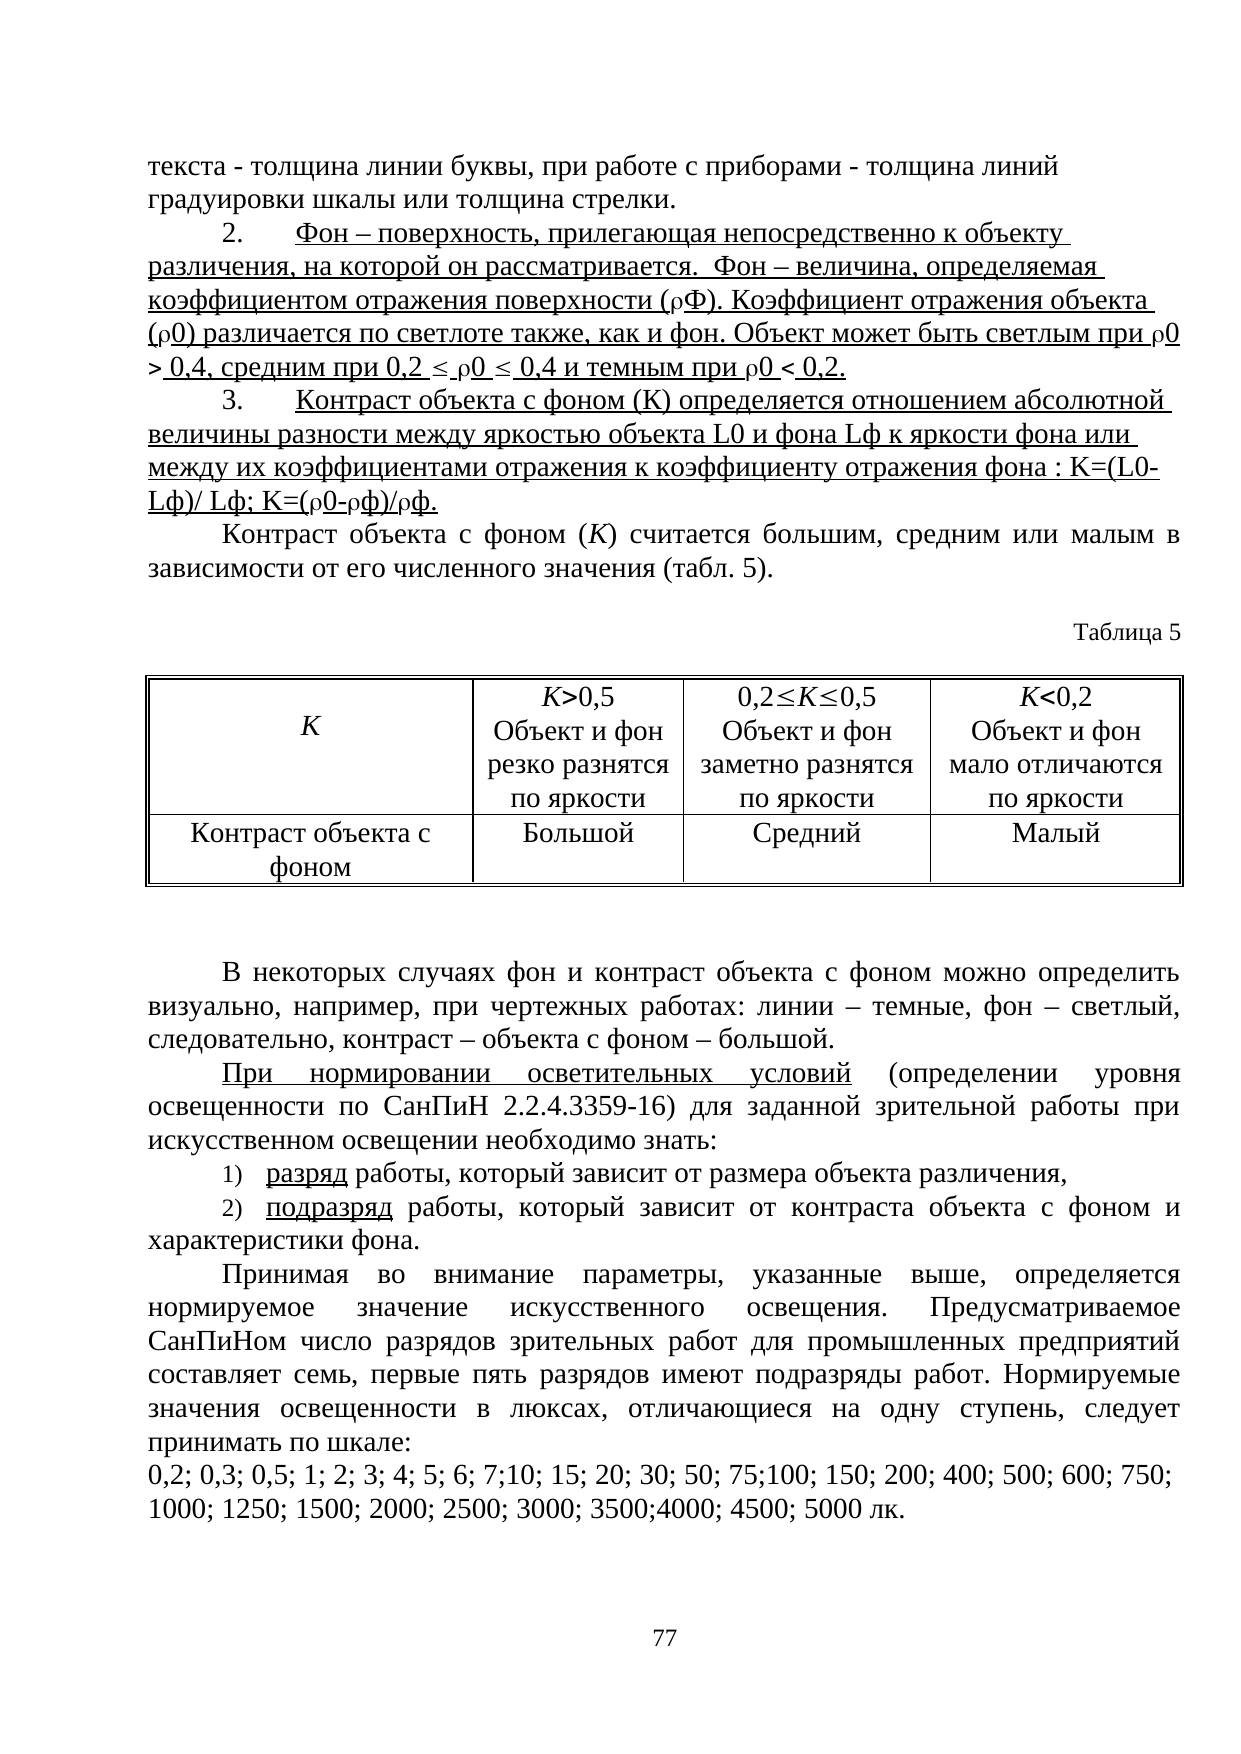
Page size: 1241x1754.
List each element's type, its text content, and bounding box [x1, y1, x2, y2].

list Контраст объекта с фоном (К) определяется отношением абсолютной величины разности между яркостью объекта L0 и фона Lф к яркости фона или между их коэффициентами отражения к коэффициенту отражения фона : K=(L0-Lф)/ Lф; K=(0-ф)/ф. [148, 382, 1181, 517]
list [148, 148, 1181, 215]
text В некоторых случаях фон и контраст объекта с фоном можно определить визуально, например, при чертежных работах: линии – темные, фон – светлый, следовательно, контраст – объекта с фоном – большой. [148, 954, 1181, 1055]
table_header К0,2 Объект и фон мало отличаются по яркости [931, 680, 1179, 814]
list разряд работы, который зависит от размера объекта различения, [148, 1155, 1181, 1189]
table_cell Большой [474, 815, 683, 882]
table_header 0,2К0,5 Объект и фон заметно разнятся по яркости [684, 680, 930, 814]
table_header К [150, 680, 472, 814]
table_cell Малый [931, 815, 1179, 882]
list подразряд работы, который зависит от контраста объекта с фоном и характеристики фона. [148, 1189, 1181, 1256]
text Контраст объекта с фоном (К) считается большим, средним или малым в зависимости от его численного значения (табл. 5). [148, 517, 1181, 584]
text 0,2; 0,3; 0,5; 1; 2; 3; 4; 5; 6; 7;10; 15; 20; 30; 50; 75;100; 150; 200; 400; 500; 600; 750; [148, 1457, 1181, 1491]
list Фон – поверхность, прилегающая непосредственно к объекту различения, на которой он рассматривается. Фон – величина, определяемая коэффициентом отражения поверхности (Ф). Коэффициент отражения объекта (0) различается по светлоте также, как и фон. Объект может быть светлым при 0 0,4, средним при 0,2 0 0,4 и темным при 0 0,2. [148, 215, 1181, 382]
text При нормировании осветительных условий (определении уровня освещенности по СанПиН 2.2.4.3359-16) для заданной зрительной работы при искусственном освещении необходимо знать: [148, 1055, 1181, 1155]
text 1000; 1250; 1500; 2000; 2500; 3000; 3500;4000; 4500; 5000 лк. [148, 1491, 1181, 1524]
table_cell Контраст объекта с фоном [150, 815, 472, 882]
text Таблица 5 [177, 617, 1181, 646]
table_cell Средний [684, 815, 930, 882]
text Принимая во внимание параметры, указанные выше, определяется нормируемое значение искусственного освещения. Предусматриваемое СанПиНом число разрядов зрительных работ для промышленных предприятий составляет семь, первые пять разрядов имеют подразряды работ. Нормируемые значения освещенности в люксах, отличающиеся на одну ступень, следует принимать по шкале: [148, 1256, 1181, 1457]
table_header К0,5 Объект и фон резко разнятся по яркости [474, 680, 683, 814]
